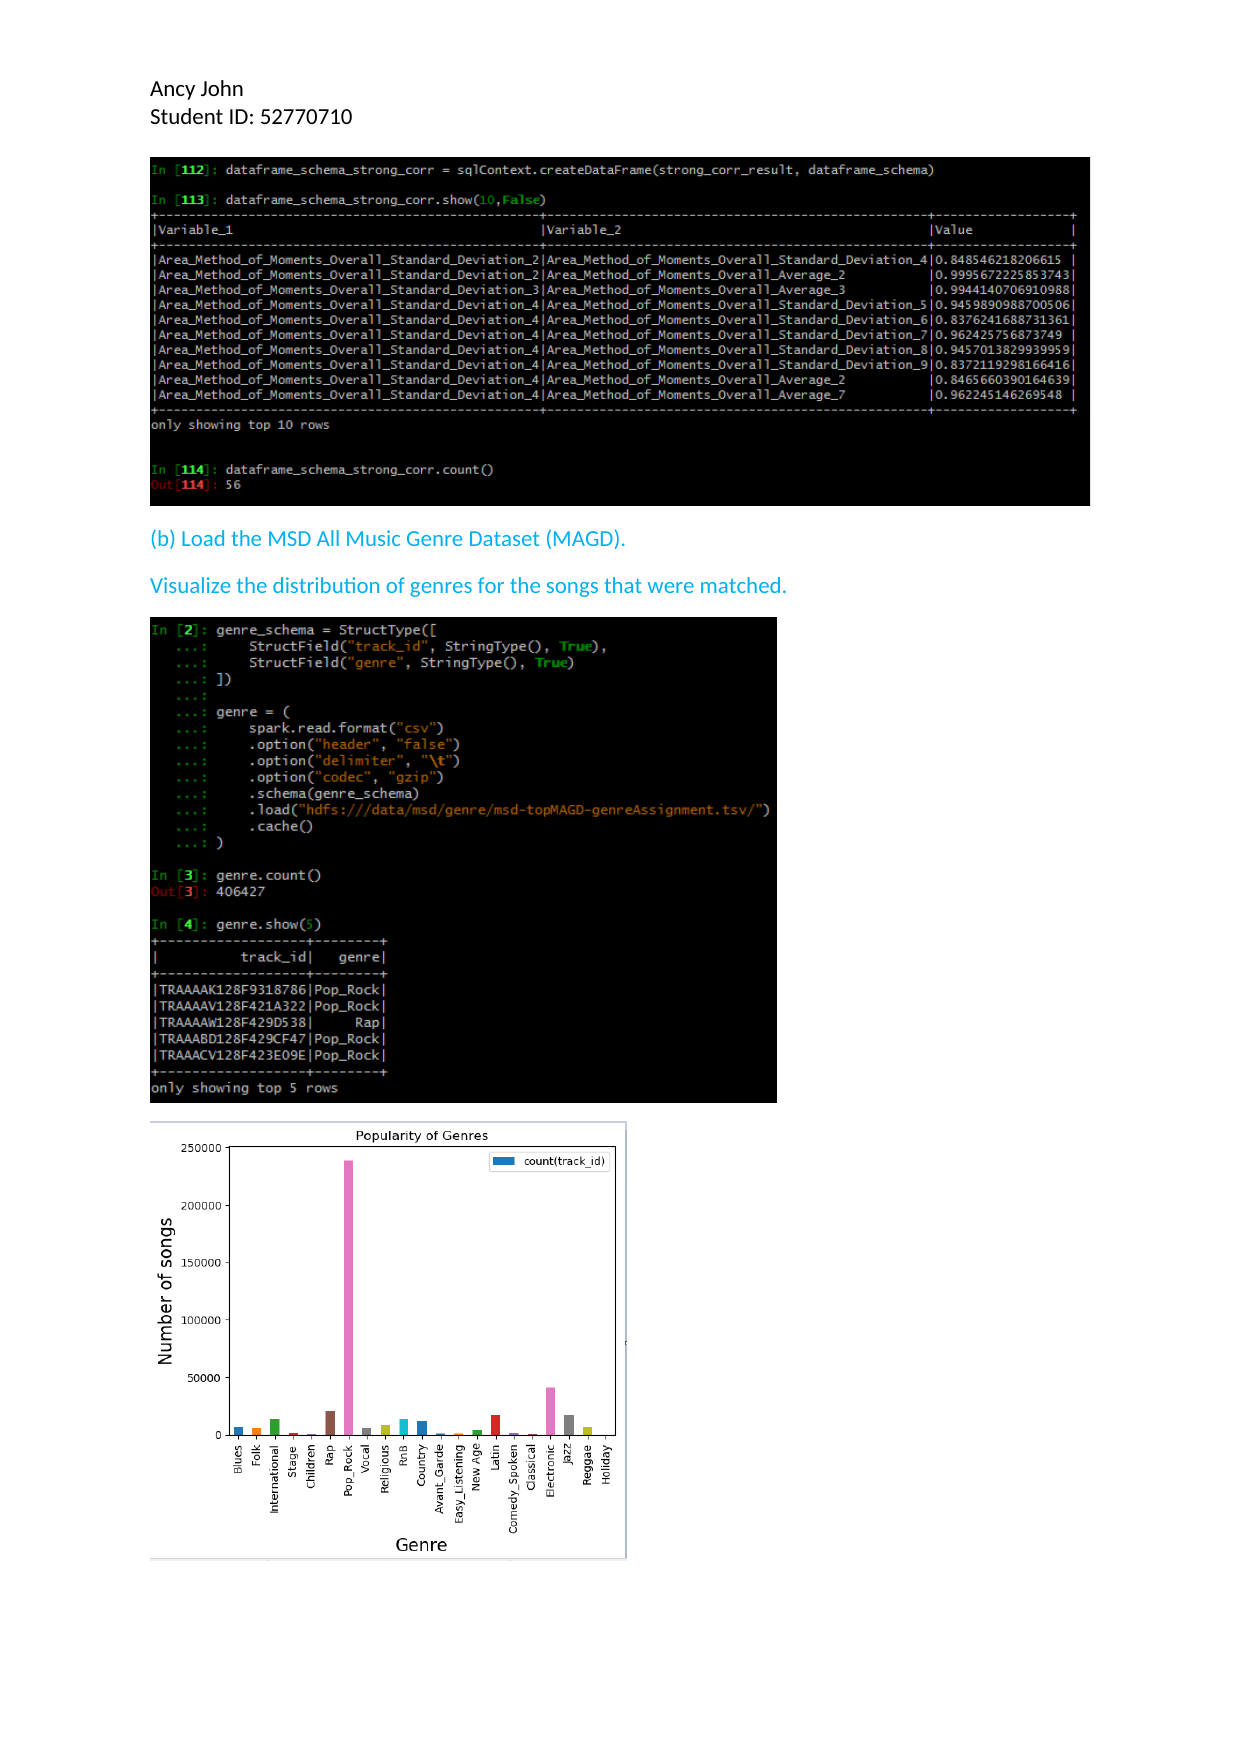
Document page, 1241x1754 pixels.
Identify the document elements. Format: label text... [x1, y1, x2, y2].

picture [150, 157, 1091, 506]
text (b) Load the MSD All Music Genre Dataset (MAGD). [150, 524, 1090, 552]
text Visualize the distribution of genres for the songs that were matched. [150, 571, 1090, 599]
picture [150, 617, 777, 1103]
picture [150, 1121, 627, 1561]
